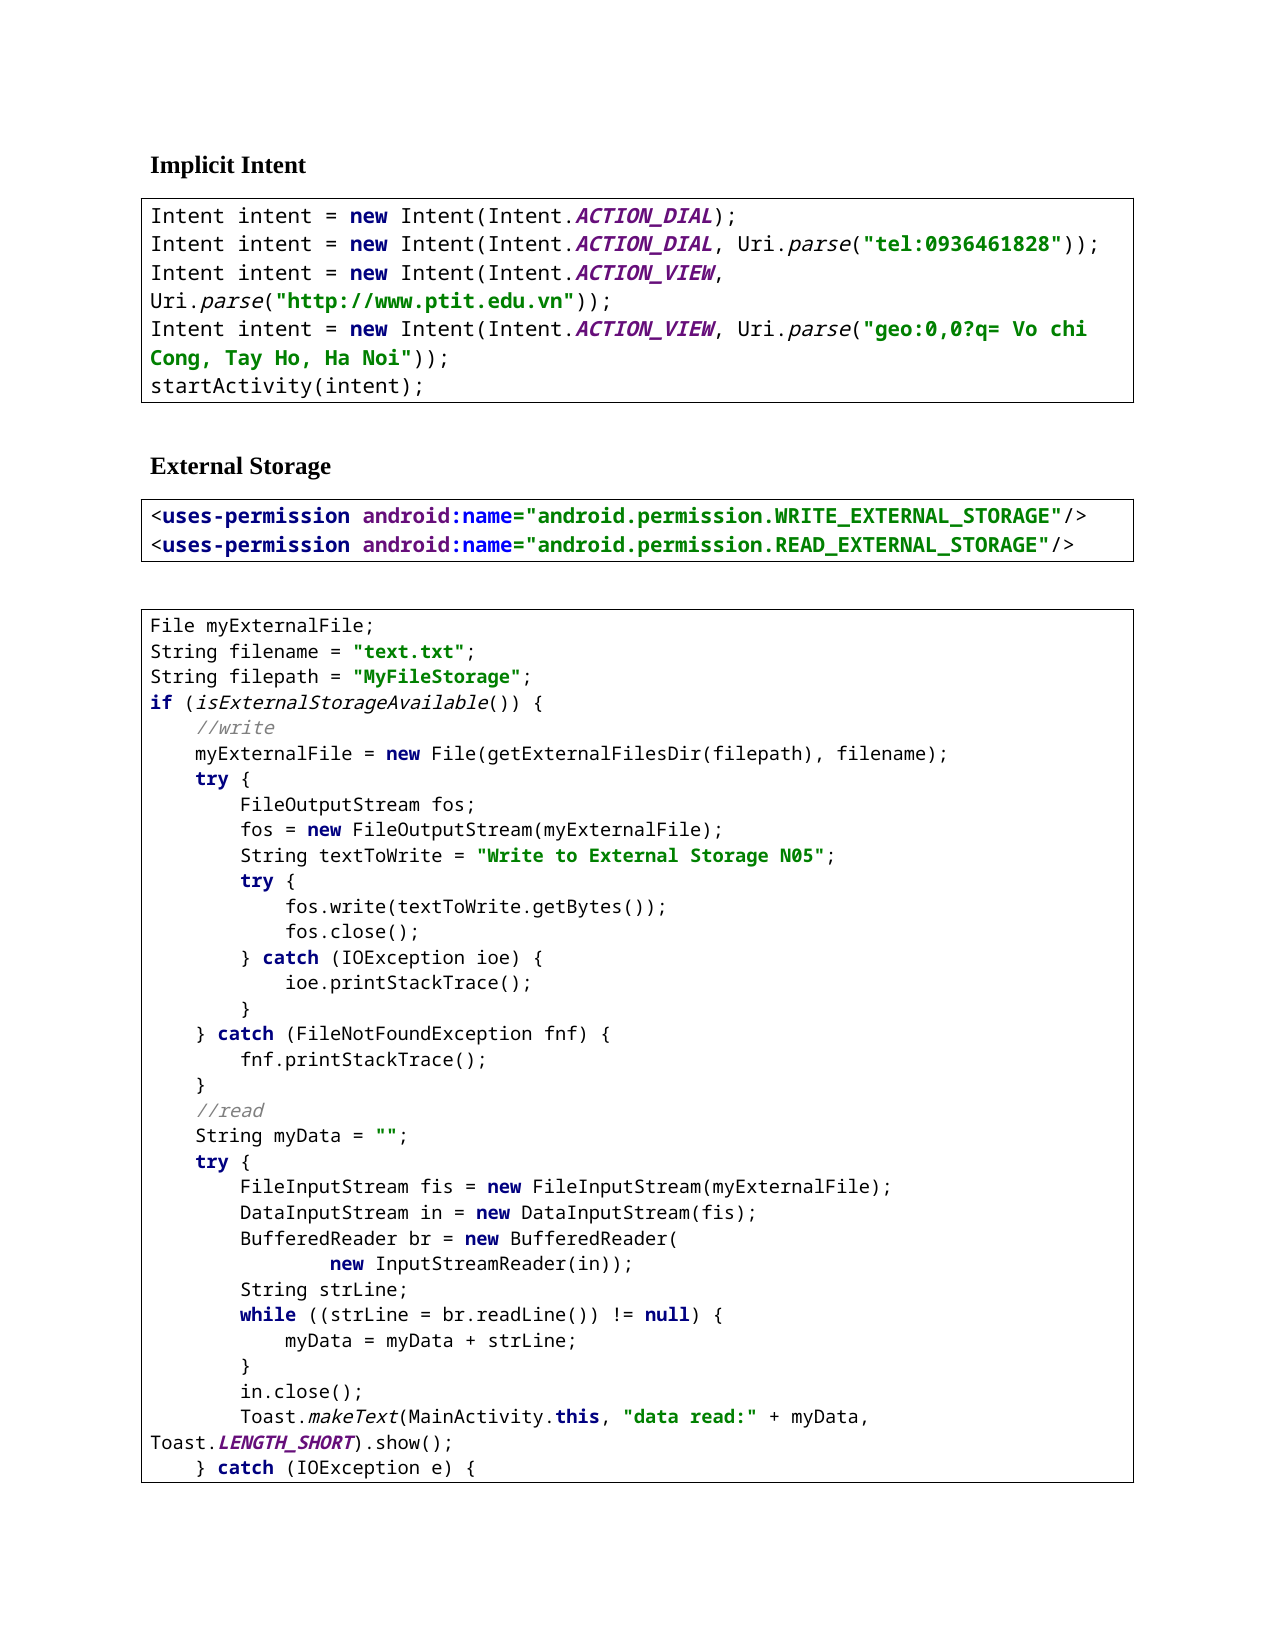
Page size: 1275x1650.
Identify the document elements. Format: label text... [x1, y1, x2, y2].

text <uses-permission android:name="android.permission.WRITE_EXTERNAL_STORAGE"/> <uses-permission android:name="android.permission.READ_EXTERNAL_STORAGE"/> [142, 500, 1133, 561]
text Intent intent = new Intent(Intent.ACTION_VIEW, Uri.parse("geo:0,0?q= Vo chi Cong, Tay Ho, Ha Noi")); [150, 314, 1125, 368]
text Intent intent = new Intent(Intent.ACTION_DIAL, Uri.parse("tel:0936461828")); [150, 229, 1125, 258]
text Intent intent = new Intent(Intent.ACTION_VIEW, Uri.parse("http://www.ptit.edu.vn")); [150, 258, 1125, 314]
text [142, 610, 1133, 1482]
text Implicit Intent [150, 150, 1125, 179]
text startActivity(intent); [142, 368, 1133, 402]
text External Storage [150, 451, 1125, 479]
text Intent intent = new Intent(Intent.ACTION_DIAL); [142, 199, 1133, 229]
